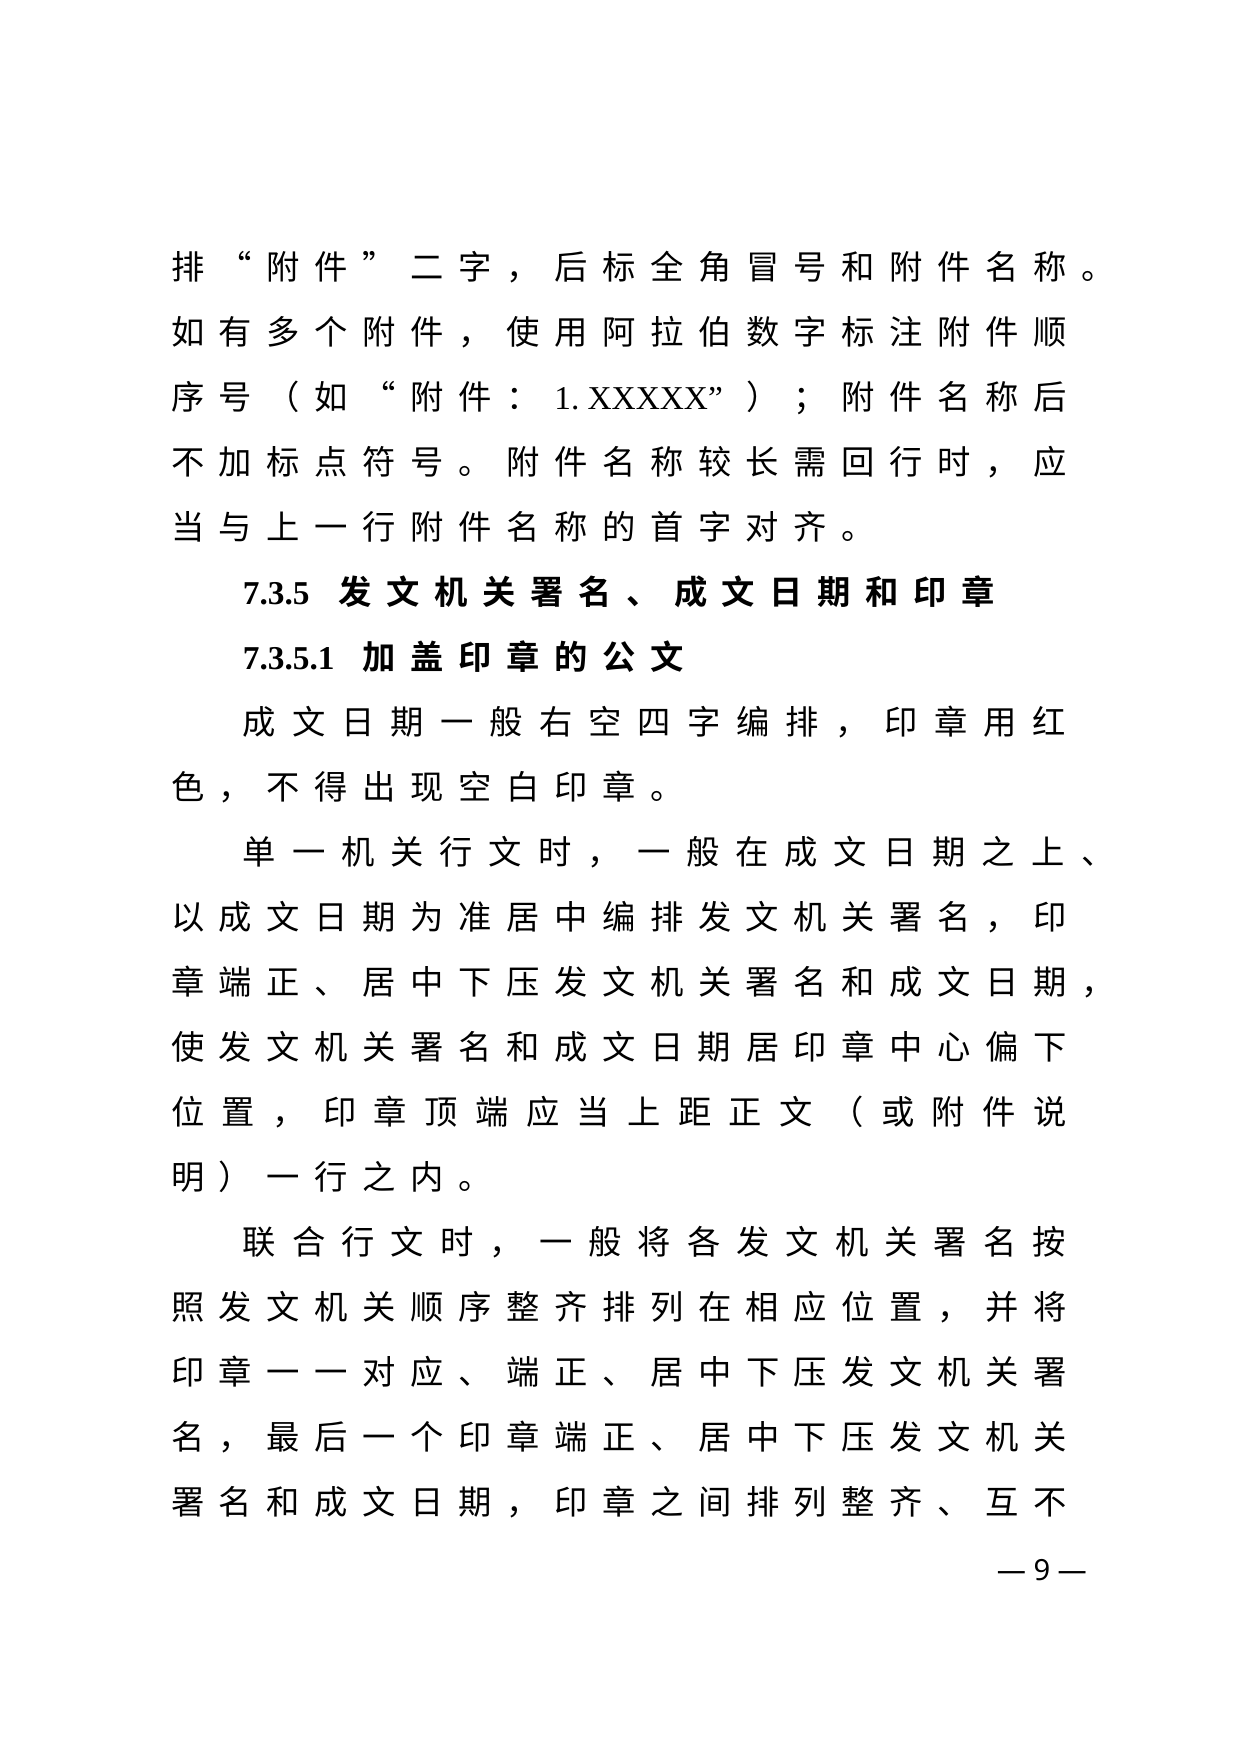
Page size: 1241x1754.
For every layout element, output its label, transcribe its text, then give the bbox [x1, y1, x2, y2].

text 7.3.5.1 加盖印章的公文 [171, 623, 1081, 688]
text 7.3.5 发文机关署名、成文日期和印章 [171, 558, 1081, 623]
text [171, 1208, 1081, 1533]
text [171, 233, 1081, 558]
text 成文日期一般右空四字编排，印章用红色，不得出现空白印章。 [171, 688, 1081, 818]
text 单一机关行文时，一般在成文日期之上、以成文日期为准居中编排发文机关署名，印章端正、居中下压发文机关署名和成文日期，使发文机关署名和成文日期居印章中心偏下位置，印章顶端应当上距正文（或附件说明）一行之内。 [171, 818, 1081, 1208]
